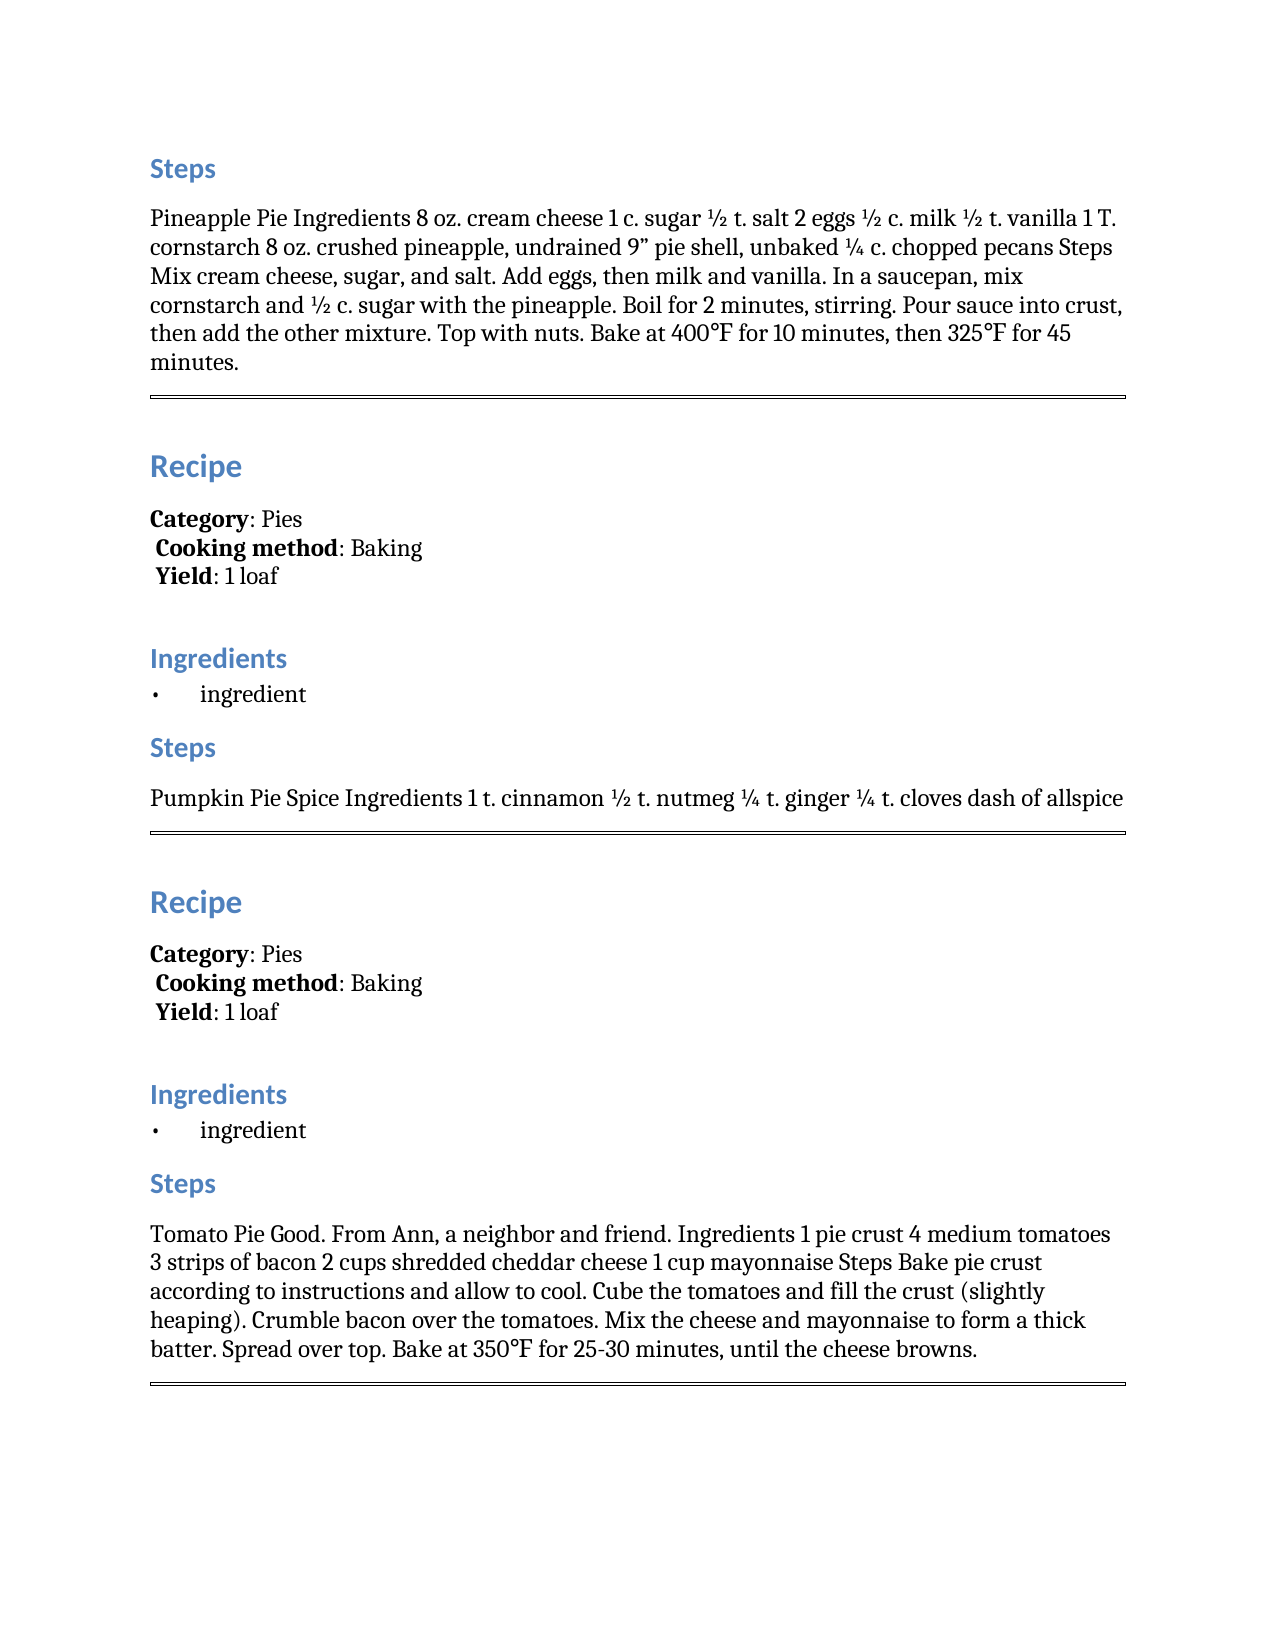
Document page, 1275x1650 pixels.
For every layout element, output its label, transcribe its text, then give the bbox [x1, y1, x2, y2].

text Pumpkin Pie Spice Ingredients 1 t. cinnamon ½ t. nutmeg ¼ t. ginger ¼ t. cloves dash of allspice [150, 784, 1125, 813]
subtitle Steps [150, 150, 1125, 186]
subtitle Recipe [150, 445, 1125, 486]
list ingredient [150, 1116, 1125, 1144]
subtitle Ingredients [150, 1076, 1125, 1112]
text Tomato Pie Good. From Ann, a neighbor and friend. Ingredients 1 pie crust 4 medium tomatoes 3 strips of bacon 2 cups shredded cheddar cheese 1 cup mayonnaise Steps Bake pie crust according to instructions and allow to cool. Cube the tomatoes and fill the crust (slightly heaping). Crumble bacon over the tomatoes. Mix the cheese and mayonnaise to form a thick batter. Spread over top. Bake at 350℉ for 25-30 minutes, until the cheese browns. [150, 1219, 1125, 1363]
list ingredient [150, 680, 1125, 709]
text Pineapple Pie Ingredients 8 oz. cream cheese 1 c. sugar ½ t. salt 2 eggs ½ c. milk ½ t. vanilla 1 T. cornstarch 8 oz. crushed pineapple, undrained 9” pie shell, unbaked ¼ c. chopped pecans Steps Mix cream cheese, sugar, and salt. Add eggs, then milk and vanilla. In a saucepan, mix cornstarch and ½ c. sugar with the pineapple. Boil for 2 minutes, stirring. Pour sauce into crust, then add the other mixture. Top with nuts. Bake at 400℉ for 10 minutes, then 325℉ for 45 minutes. [150, 204, 1125, 377]
text Category: Pies Cooking method: Baking Yield: 1 loaf [150, 940, 1125, 1055]
subtitle Ingredients [150, 641, 1125, 676]
subtitle Steps [150, 729, 1125, 765]
subtitle Steps [150, 1165, 1125, 1201]
text Category: Pies Cooking method: Baking Yield: 1 loaf [150, 505, 1125, 620]
subtitle Recipe [150, 881, 1125, 922]
